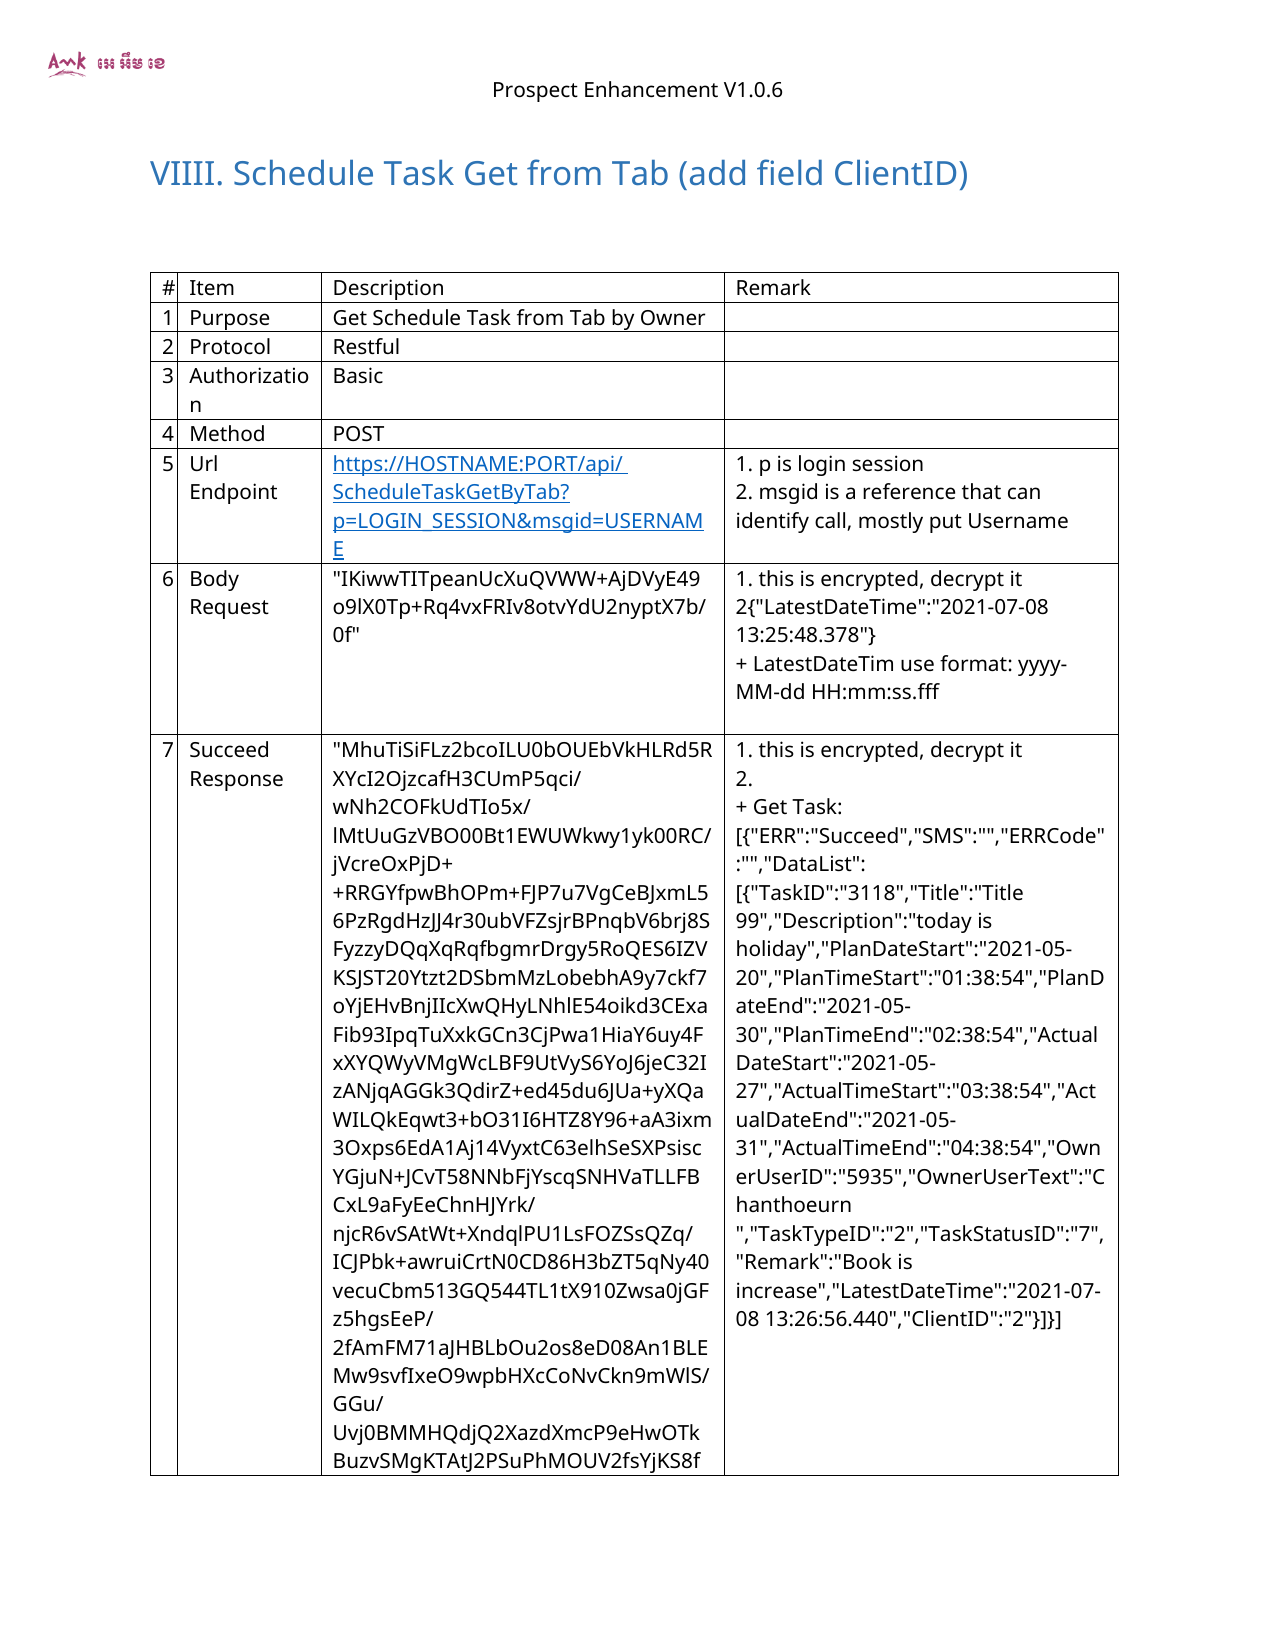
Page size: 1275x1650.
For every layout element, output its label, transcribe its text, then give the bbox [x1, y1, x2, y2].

table_cell POST [322, 420, 724, 448]
table_header # [151, 273, 177, 302]
table_cell Authorization [178, 362, 321, 418]
table_header Remark [725, 273, 1118, 302]
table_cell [322, 735, 724, 1475]
table_cell Succeed Response [178, 735, 321, 1475]
table_cell 1. this is encrypted, decrypt it 2{"LatestDateTime":"2021-07-08 13:25:48.378"} + LatestDateTim use format: yyyy-MM-dd HH:mm:ss.fff [725, 564, 1118, 734]
table_cell Basic [322, 362, 724, 418]
table_cell 4 [151, 420, 177, 448]
table_cell [725, 362, 1118, 418]
table_cell Body Request [178, 564, 321, 734]
table_cell Purpose [178, 303, 321, 331]
table_cell https://HOSTNAME:PORT/api/ ScheduleTaskGetByTab?p=LOGIN_SESSION&msgid=USERNAME [322, 449, 724, 563]
table_cell Restful [322, 332, 724, 361]
table_cell 1. p is login session 2. msgid is a reference that can identify call, mostly put Username [725, 449, 1118, 563]
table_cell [725, 735, 1118, 1475]
table_header Description [322, 273, 724, 302]
table_cell [725, 332, 1118, 361]
table_cell [725, 303, 1118, 331]
table_cell 7 [151, 735, 177, 1475]
table_cell Method [178, 420, 321, 448]
table_cell 2 [151, 332, 177, 361]
table_cell Protocol [178, 332, 321, 361]
subtitle VIIII. Schedule Task Get from Tab (add field ClientID) [150, 150, 1125, 195]
table_cell [725, 420, 1118, 448]
table_cell 3 [151, 362, 177, 418]
picture [39, 38, 174, 89]
table_cell Url Endpoint [178, 449, 321, 563]
table_cell 6 [151, 564, 177, 734]
table_cell 5 [151, 449, 177, 563]
table_cell 1 [151, 303, 177, 331]
table_cell "IKiwwTITpeanUcXuQVWW+AjDVyE49o9lX0Tp+Rq4vxFRIv8otvYdU2nyptX7b/0f" [322, 564, 724, 734]
table_cell Get Schedule Task from Tab by Owner [322, 303, 724, 331]
table_header Item [178, 273, 321, 302]
